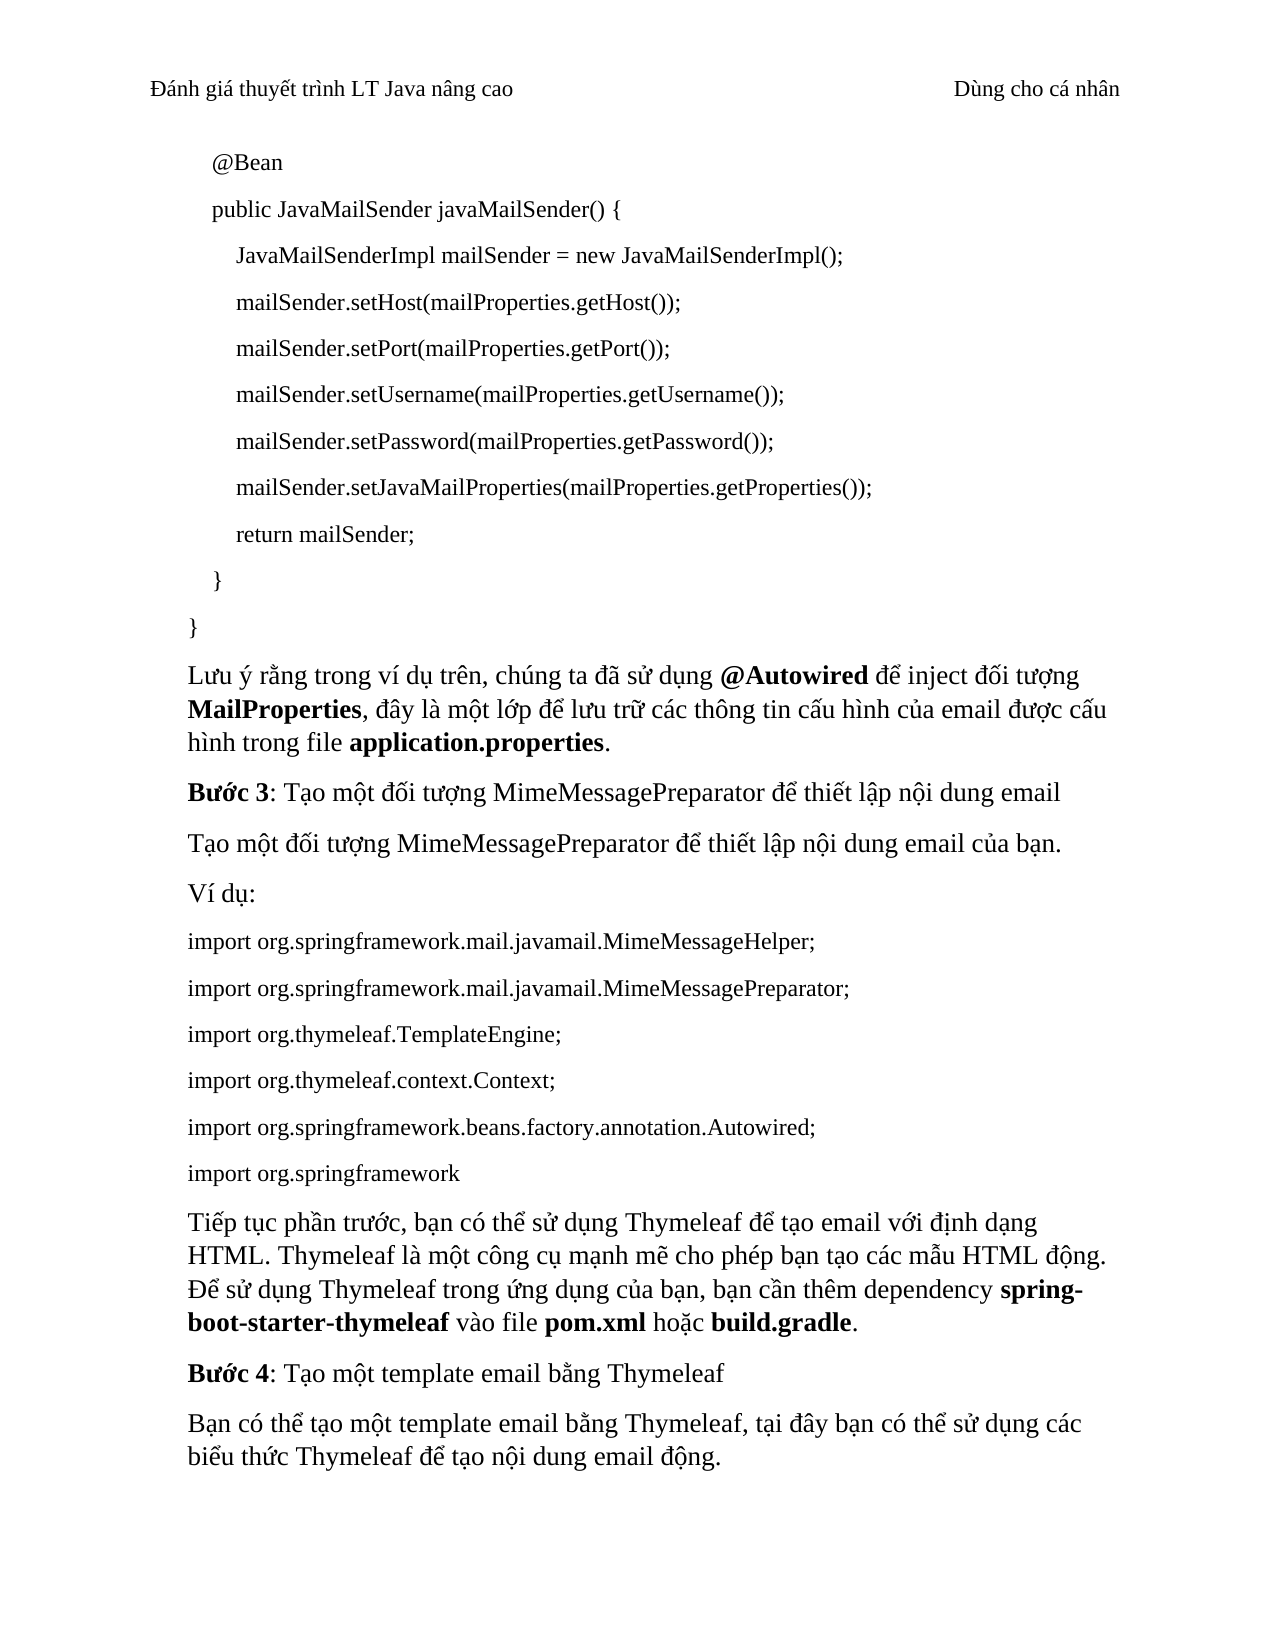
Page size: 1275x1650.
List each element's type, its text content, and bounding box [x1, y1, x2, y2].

text import org.springframework.mail.javamail.MimeMessagePreparator; [187, 973, 1125, 1001]
text @Bean [187, 148, 1125, 176]
text Tạo một đối tượng MimeMessagePreparator để thiết lập nội dung email của bạn. [187, 827, 1125, 858]
text mailSender.setHost(mailProperties.getHost()); [187, 287, 1125, 315]
text import org.thymeleaf.TemplateEngine; [187, 1020, 1125, 1048]
text Bạn có thể tạo một template email bằng Thymeleaf, tại đây bạn có thể sử dụng các biểu thức Thymeleaf để tạo nội dung email động. [187, 1407, 1125, 1472]
text import org.thymeleaf.context.Context; [187, 1066, 1125, 1094]
text Bước 3: Tạo một đối tượng MimeMessagePreparator để thiết lập nội dung email [187, 776, 1125, 808]
text import org.springframework.mail.javamail.MimeMessageHelper; [187, 927, 1125, 955]
text public JavaMailSender javaMailSender() { [187, 194, 1125, 222]
text } [187, 613, 1125, 640]
text mailSender.setUsername(mailProperties.getUsername()); [187, 380, 1125, 408]
text mailSender.setJavaMailProperties(mailProperties.getProperties()); [187, 473, 1125, 501]
text } [187, 566, 1125, 594]
text mailSender.setPassword(mailProperties.getPassword()); [187, 427, 1125, 454]
text Tiếp tục phần trước, bạn có thể sử dụng Thymeleaf để tạo email với định dạng HTML. Thymeleaf là một công cụ mạnh mẽ cho phép bạn tạo các mẫu HTML động. Để sử dụng Thymeleaf trong ứng dụng của bạn, bạn cần thêm dependency spring-boot-starter-thymeleaf vào file pom.xml hoặc build.gradle. [187, 1206, 1125, 1338]
text Bước 4: Tạo một template email bằng Thymeleaf [187, 1357, 1125, 1388]
text Ví dụ: [187, 877, 1125, 908]
text import org.springframework [187, 1159, 1125, 1187]
text mailSender.setPort(mailProperties.getPort()); [187, 334, 1125, 362]
text Lưu ý rằng trong ví dụ trên, chúng ta đã sử dụng @Autowired để inject đối tượng MailProperties, đây là một lớp để lưu trữ các thông tin cấu hình của email được cấu hình trong file application.properties. [187, 659, 1125, 757]
text JavaMailSenderImpl mailSender = new JavaMailSenderImpl(); [187, 241, 1125, 269]
text import org.springframework.beans.factory.annotation.Autowired; [187, 1113, 1125, 1141]
text return mailSender; [187, 520, 1125, 547]
